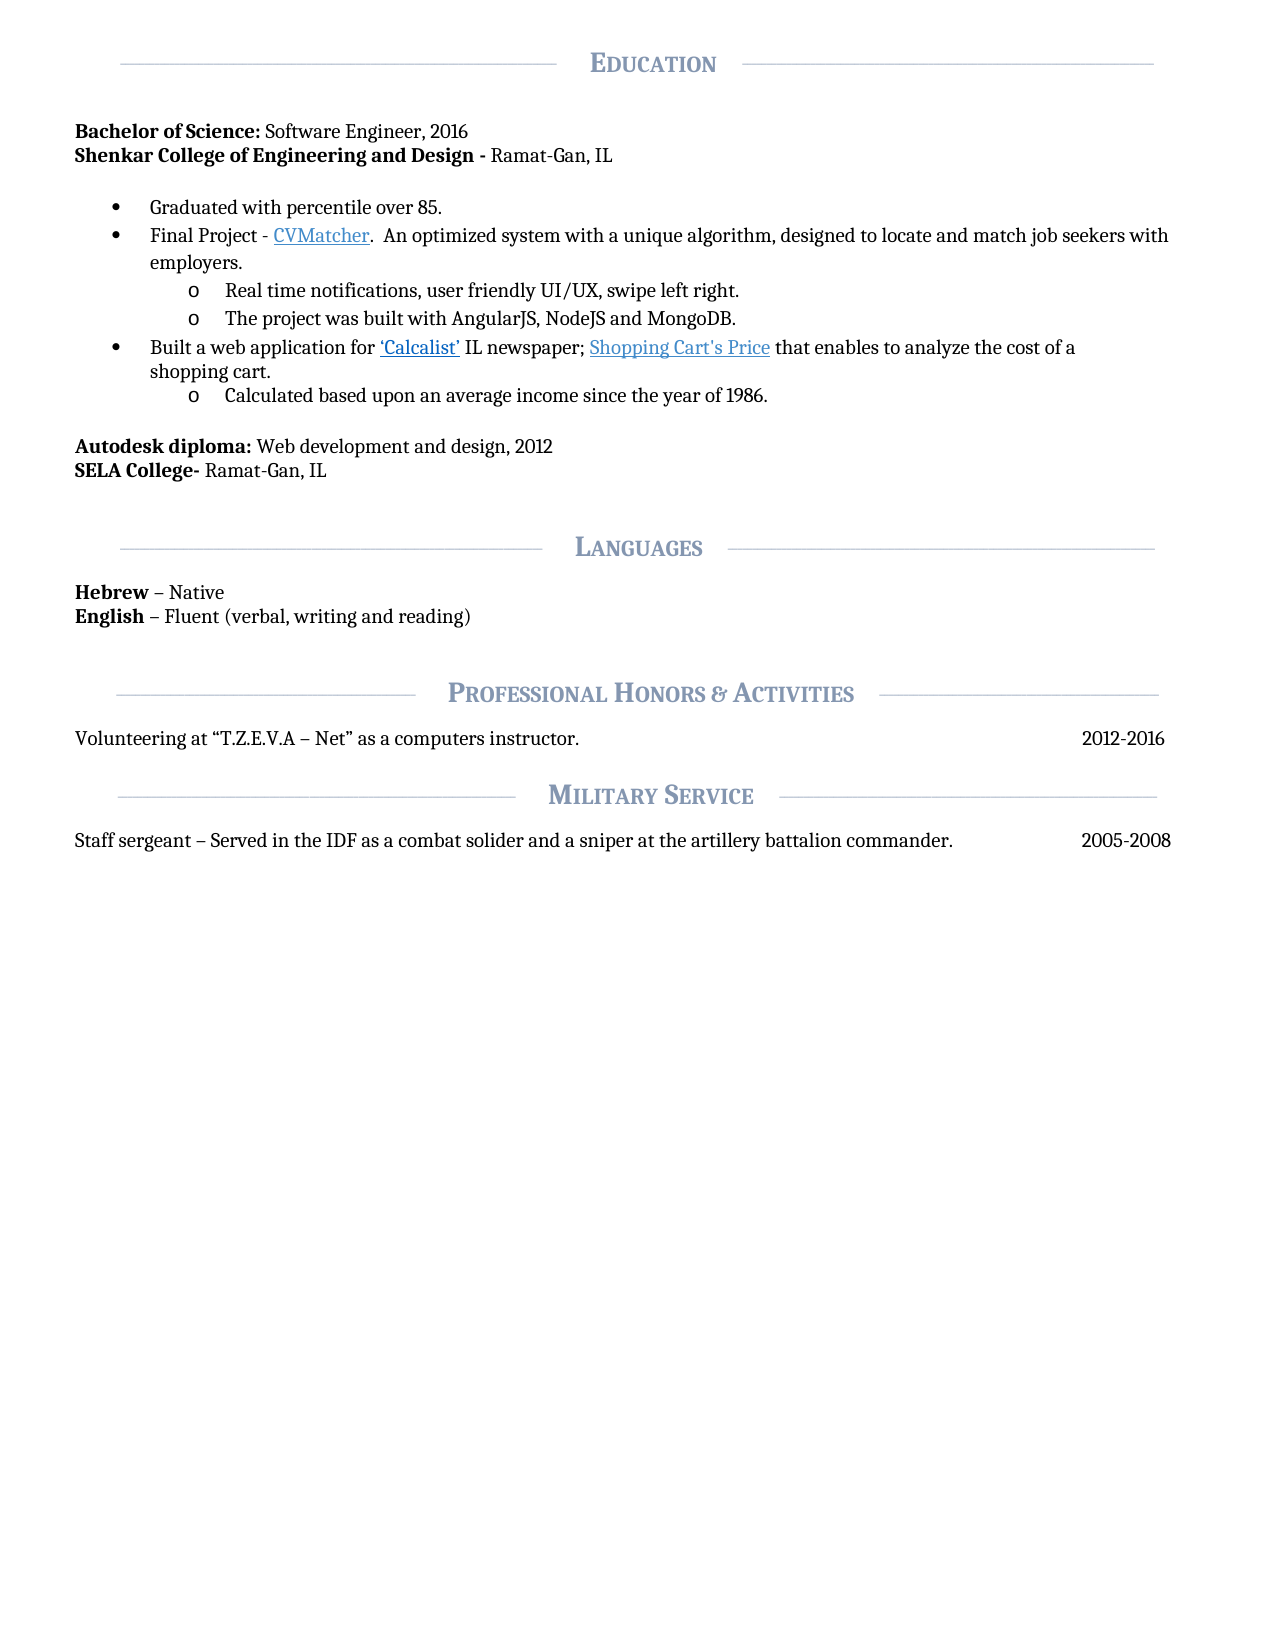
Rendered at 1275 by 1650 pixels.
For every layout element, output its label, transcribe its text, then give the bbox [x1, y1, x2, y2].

text _________________________________________________________________________________________ EDUCATION ____________________________________________________________________________________ [75, 46, 1200, 79]
text Autodesk diploma: Web development and design, 2012 [75, 434, 1200, 458]
text Staff sergeant – Served in the IDF as a combat solider and a sniper at the artillery battalion commander. 2005-2008 [75, 828, 1200, 852]
text English – Fluent (verbal, writing and reading) [75, 604, 1200, 628]
text Bachelor of Science: Software Engineer, 2016 [75, 120, 1200, 144]
list Calculated based upon an average income since the year of 1986. [187, 384, 1140, 409]
list Real time notifications, user friendly UI/UX, swipe left right. [187, 278, 1200, 303]
list The project was built with AngularJS, NodeJS and MongoDB. [187, 307, 1200, 332]
text Shenkar College of Engineering and Design - Ramat-Gan, IL [75, 144, 1200, 168]
text _____________________________________________________________ PROFESSIONAL HONORS & ACTIVITIES _________________________________________________________ [75, 676, 1200, 710]
list Final Project - CVMatcher. An optimized system with a unique algorithm, designed to locate and match job seekers with employers. [112, 223, 1200, 275]
text Hebrew – Native [75, 581, 1200, 604]
text ______________________________________________________________________________________ LANGUAGES _______________________________________________________________________________________ [75, 530, 1200, 564]
list Graduated with percentile over 85. [112, 196, 1200, 220]
text _________________________________________________________________________________ MILITARY SERVICE _____________________________________________________________________________ [75, 778, 1200, 812]
list Built a web application for ‘Calcalist’ IL newspaper; Shopping Cart's Price that enables to analyze the cost of a shopping cart. [112, 336, 1140, 384]
text SELA College- Ramat-Gan, IL [75, 458, 1200, 482]
text Volunteering at “T.Z.E.V.A – Net” as a computers instructor. 2012-2016 [580, 727, 1200, 751]
